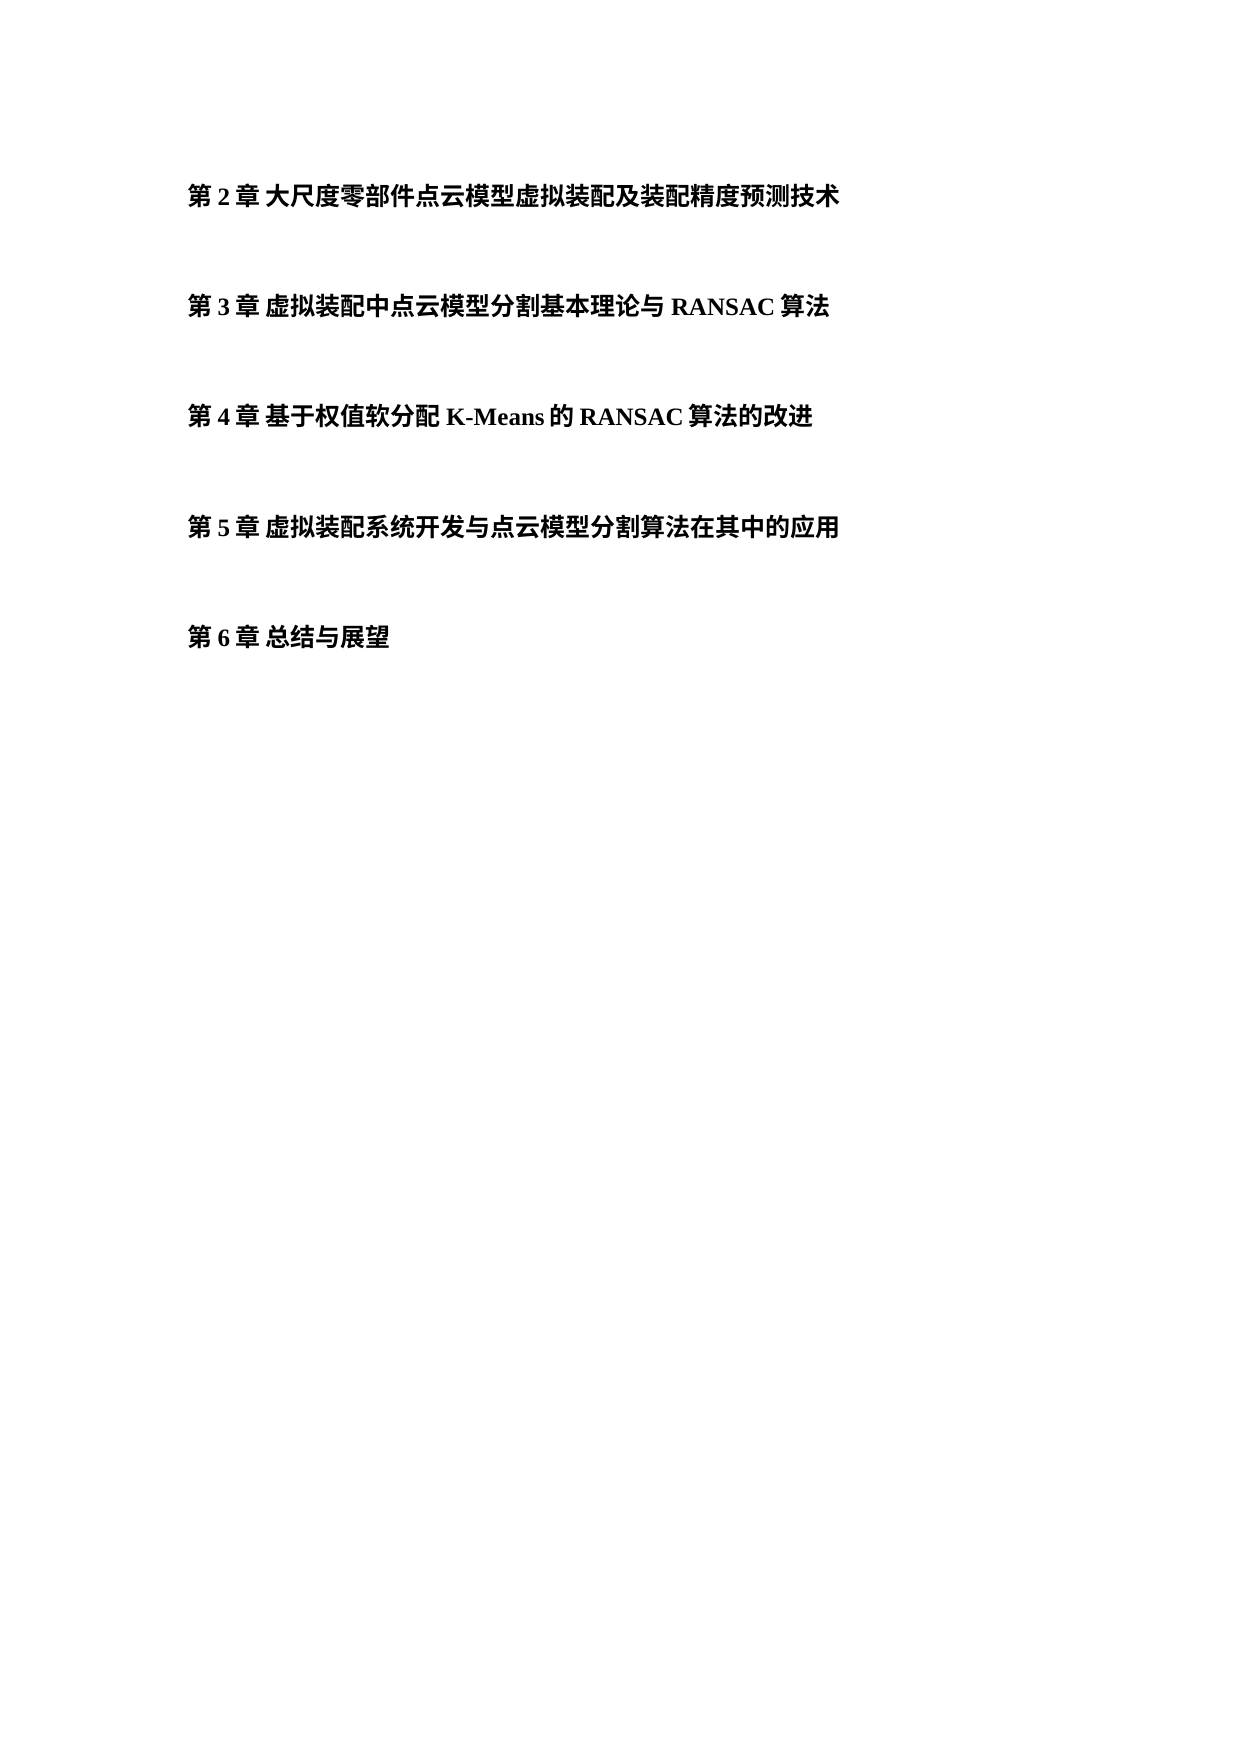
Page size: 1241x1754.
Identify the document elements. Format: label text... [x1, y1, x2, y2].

subtitle 第4章 基于权值软分配K-Means的RANSAC算法的改进 [187, 382, 1053, 447]
subtitle 第6章 总结与展望 [187, 603, 1053, 668]
subtitle 第5章 虚拟装配系统开发与点云模型分割算法在其中的应用 [187, 493, 1053, 558]
subtitle 第2章 大尺度零部件点云模型虚拟装配及装配精度预测技术 [187, 162, 1053, 227]
subtitle 第3章 虚拟装配中点云模型分割基本理论与RANSAC算法 [187, 272, 1053, 337]
